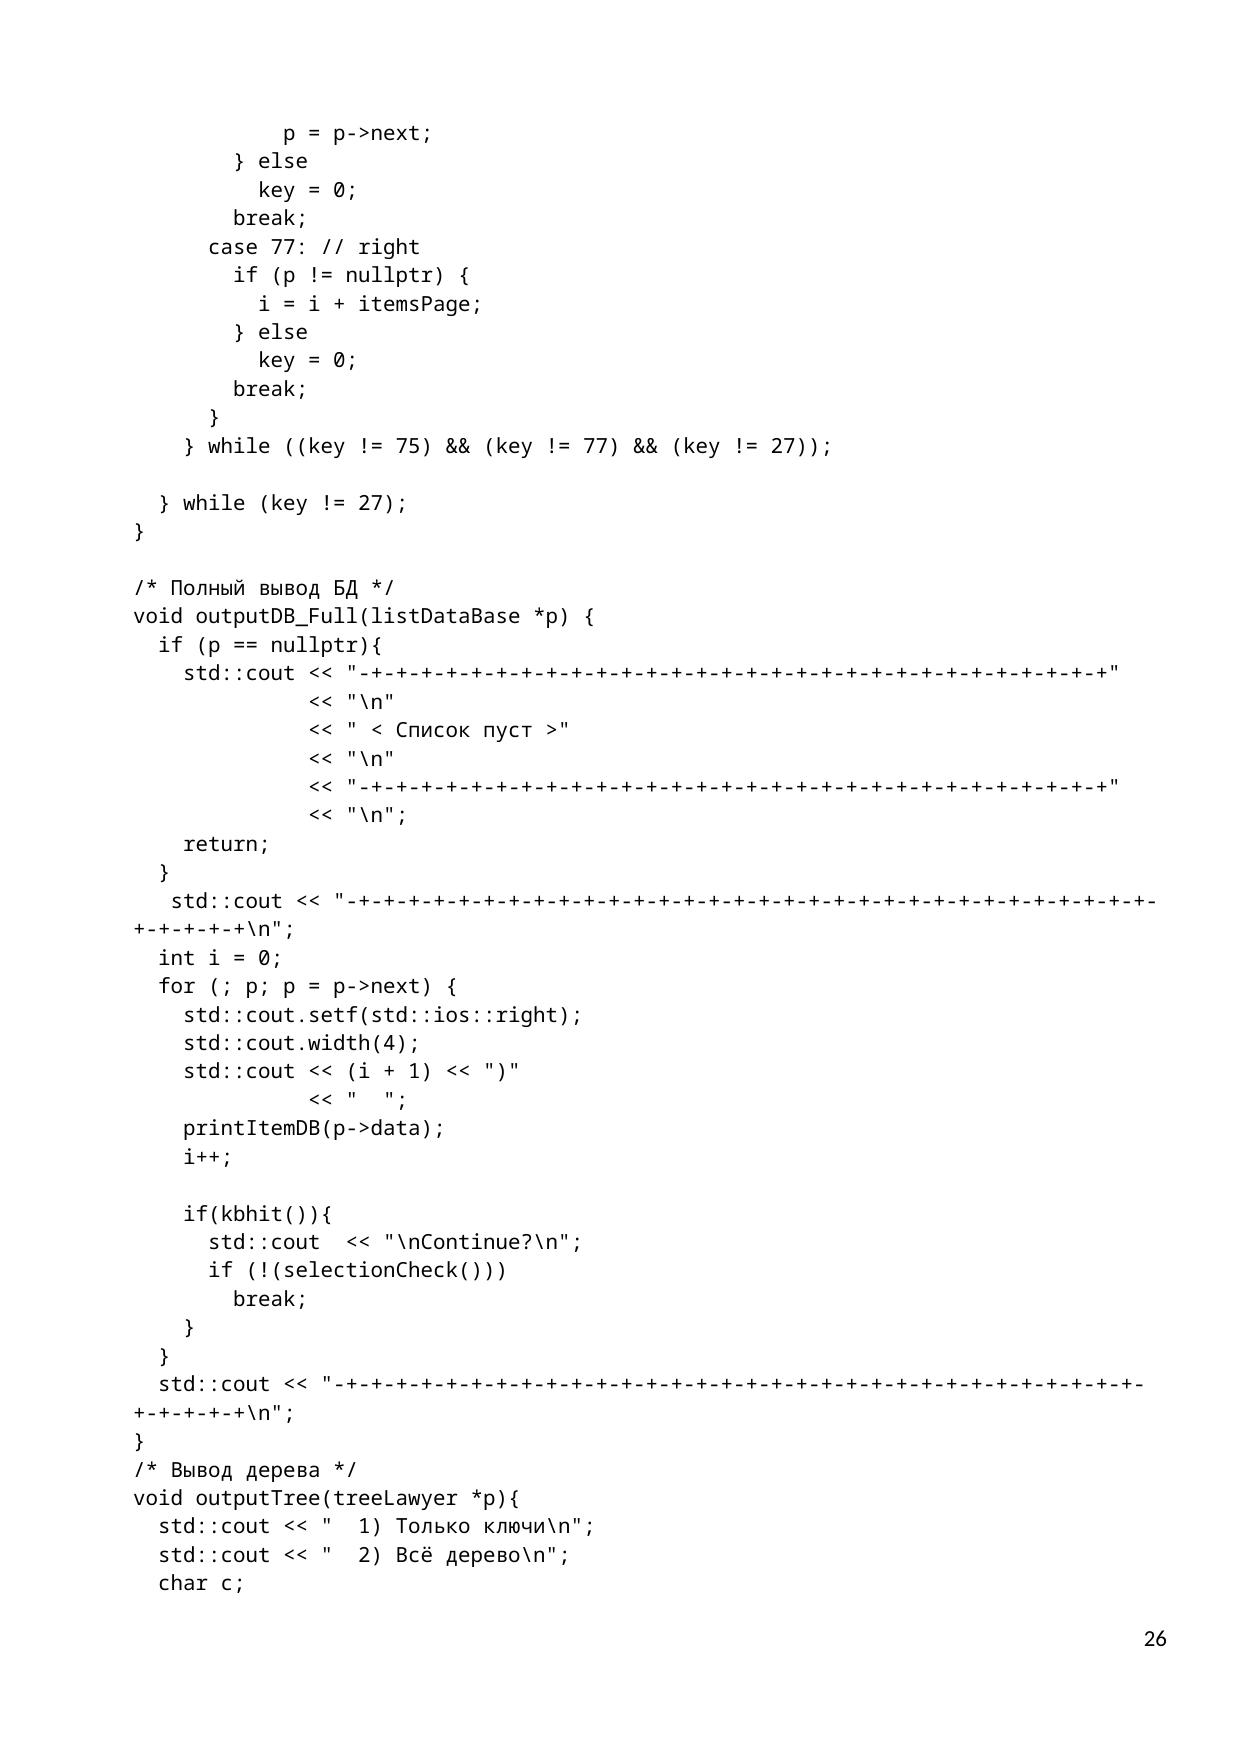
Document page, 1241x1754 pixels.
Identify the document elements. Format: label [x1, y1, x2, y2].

text [133, 118, 1167, 1597]
